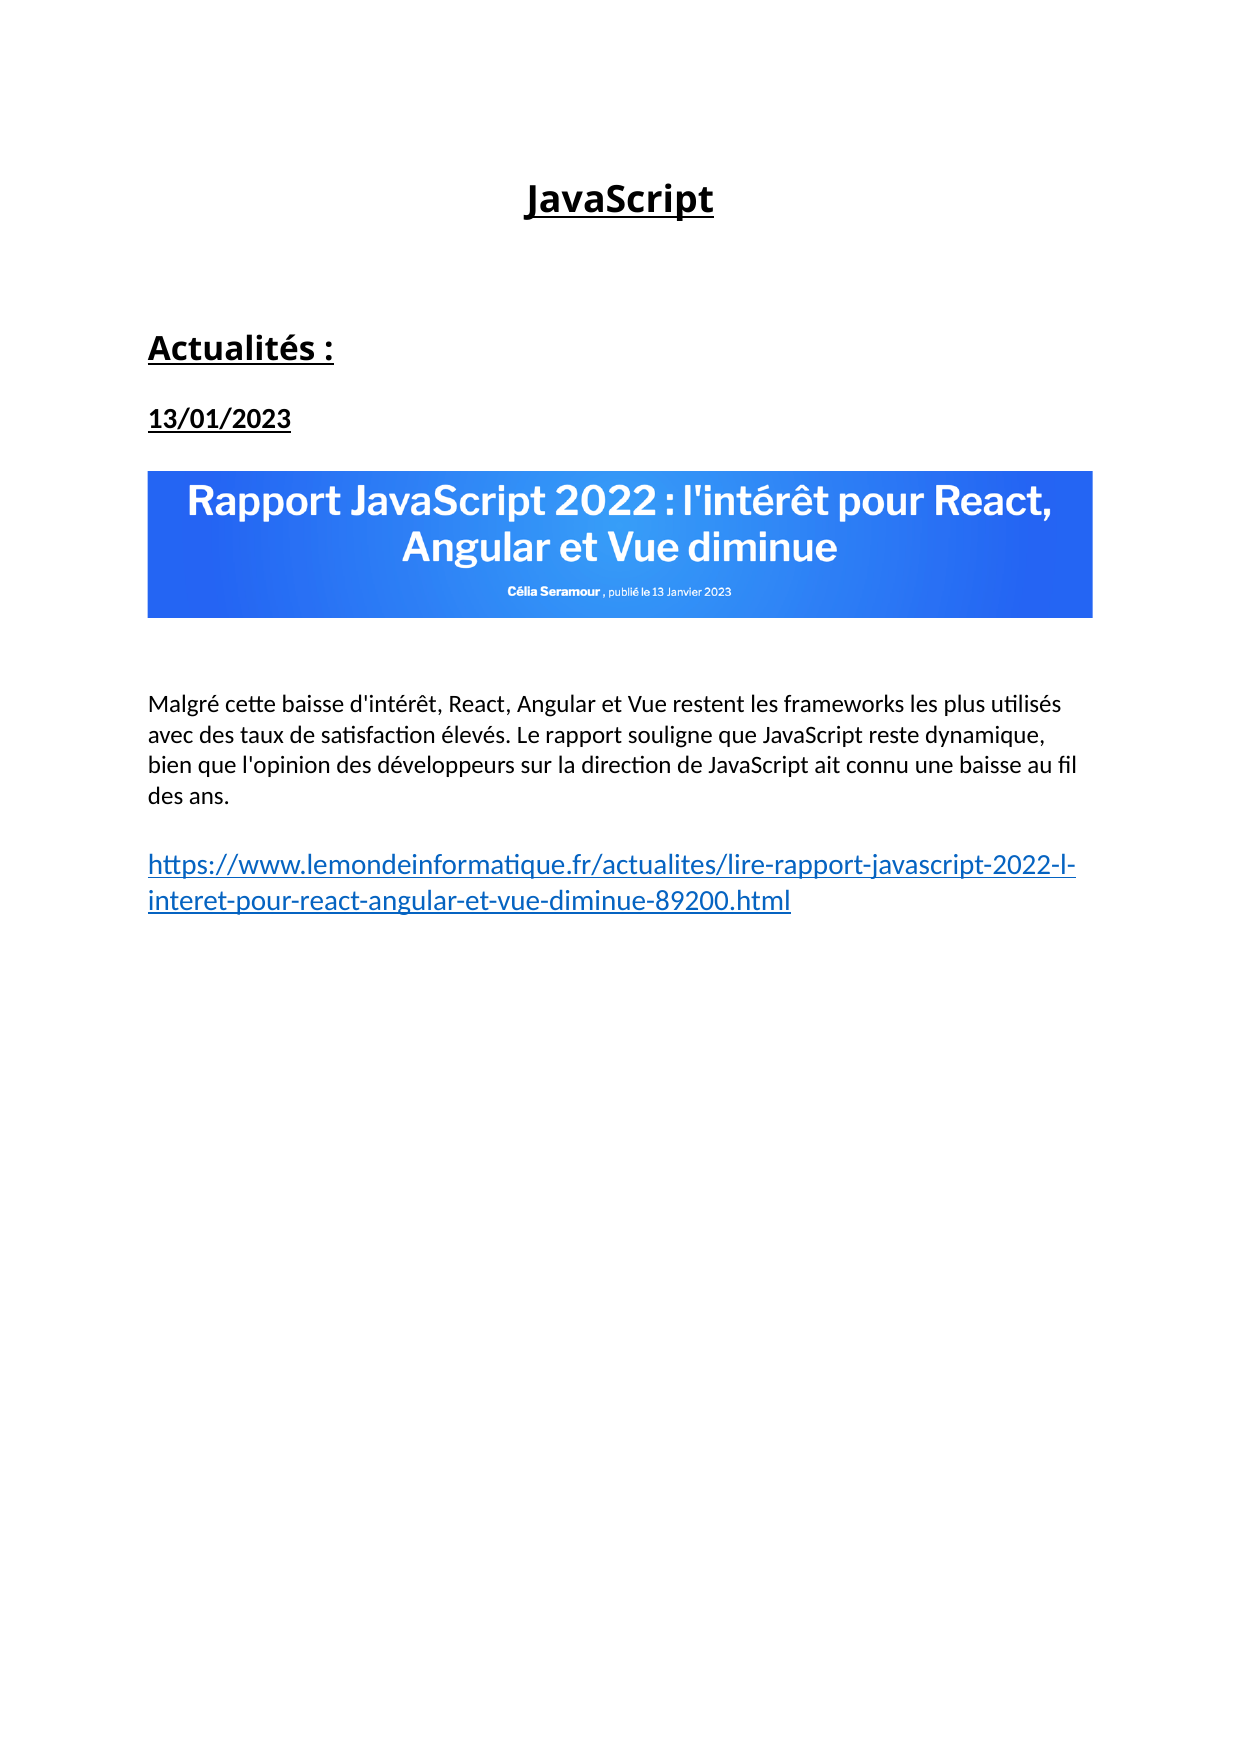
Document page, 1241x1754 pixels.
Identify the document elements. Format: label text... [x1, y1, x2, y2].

text Malgré cette baisse d'intérêt, React, Angular et Vue restent les frameworks les plus utilisés avec des taux de satisfaction élevés. Le rapport souligne que JavaScript reste dynamique, bien que l'opinion des développeurs sur la direction de JavaScript ait connu une baisse au fil des ans. [148, 688, 1093, 811]
picture [147, 471, 1093, 618]
text https://www.lemondeinformatique.fr/actualites/lire-rapport-javascript-2022-l-interet-pour-react-angular-et-vue-diminue-89200.html [148, 846, 1093, 917]
text 13/01/2023 [148, 400, 1093, 436]
subtitle Actualités : [148, 324, 1093, 370]
subtitle JavaScript [148, 173, 1093, 224]
